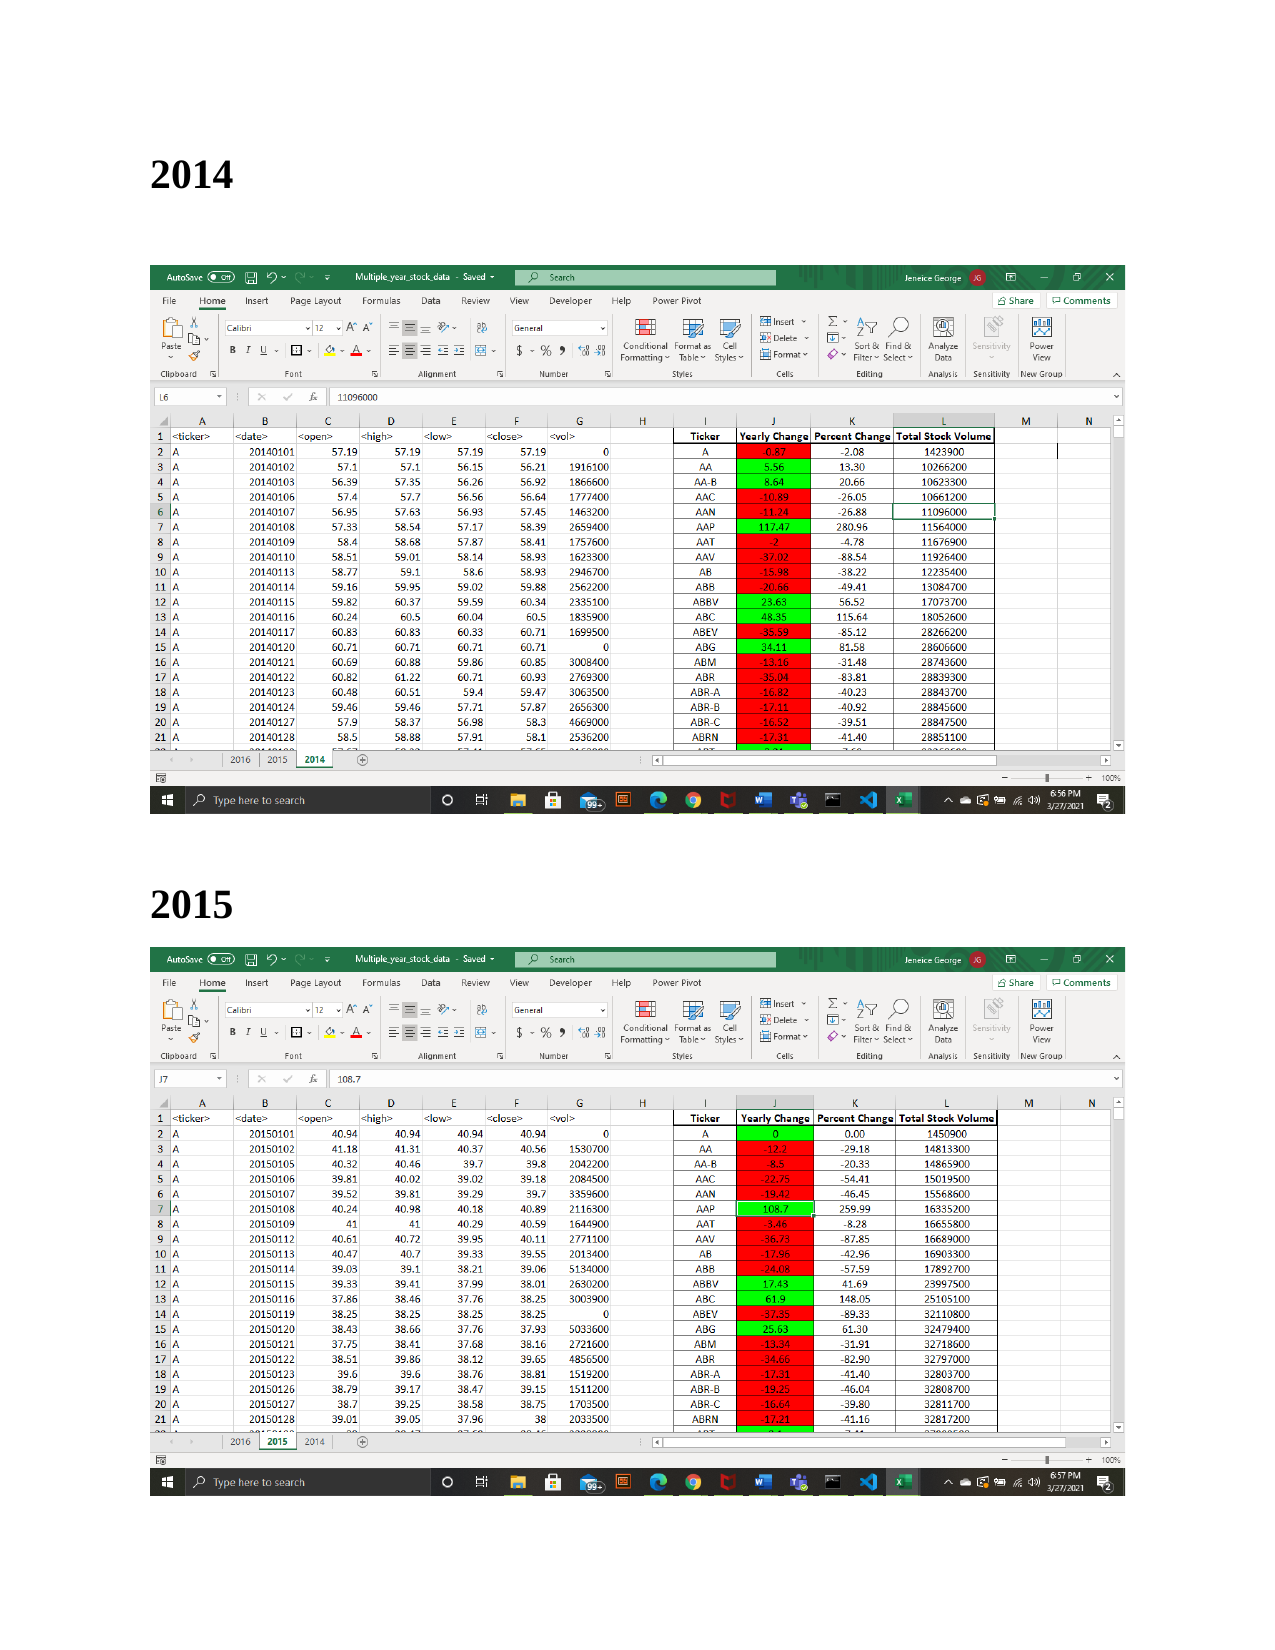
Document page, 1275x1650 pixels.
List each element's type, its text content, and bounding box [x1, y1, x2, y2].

text 2015 [150, 879, 1125, 927]
picture [150, 265, 1125, 814]
text 2014 [150, 150, 1125, 198]
picture [150, 947, 1125, 1496]
